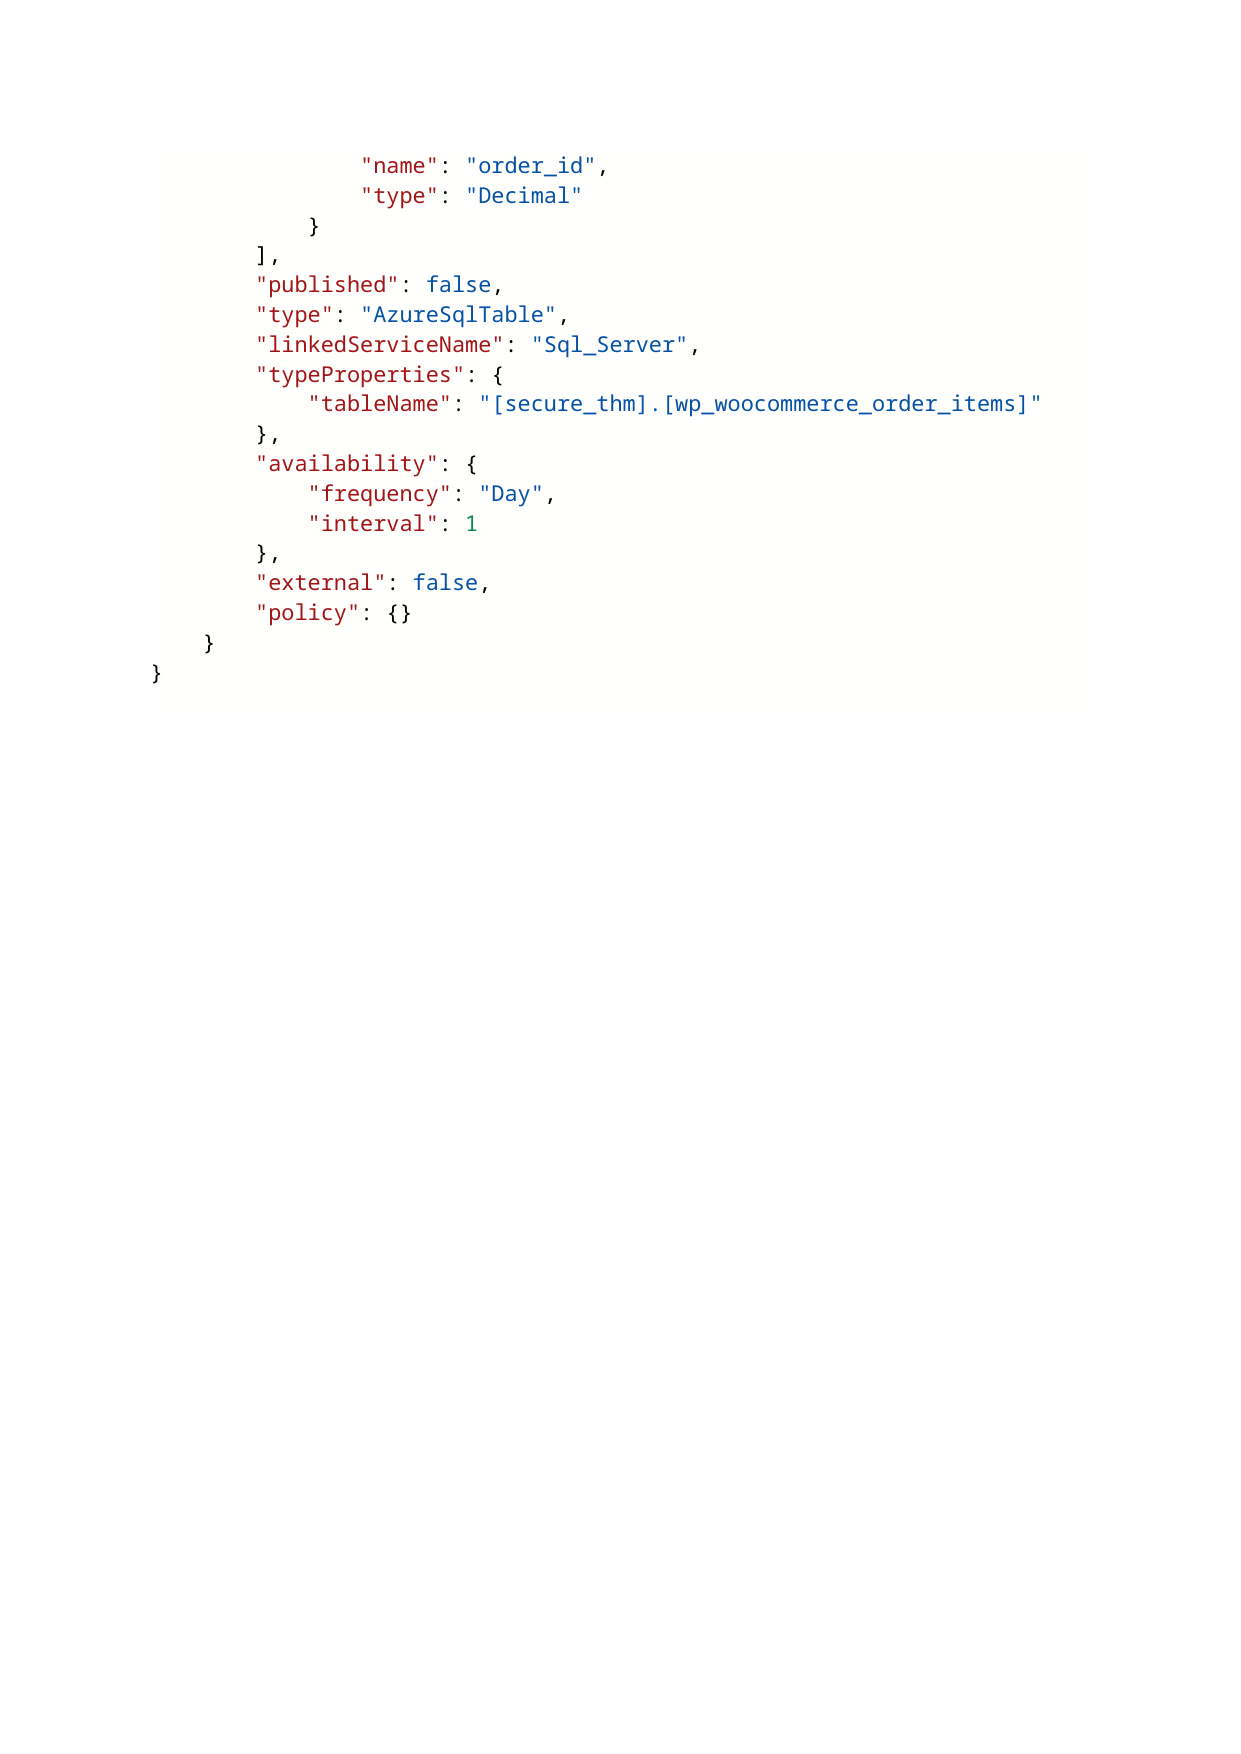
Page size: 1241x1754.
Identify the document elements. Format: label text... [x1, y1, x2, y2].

text "availability": { [150, 448, 1090, 478]
text "linkedServiceName": "Sql_Server", [150, 329, 1090, 358]
text } [150, 656, 1090, 686]
text "typeProperties": { [150, 358, 1090, 388]
text }, [150, 537, 1090, 567]
text } [150, 209, 1090, 239]
text ], [150, 239, 1090, 269]
text "type": "AzureSqlTable", [150, 299, 1090, 329]
text } [150, 627, 1090, 656]
text "policy": {} [150, 597, 1090, 627]
text "interval": 1 [150, 507, 1090, 537]
text "published": false, [150, 269, 1090, 299]
text "frequency": "Day", [150, 478, 1090, 507]
text }, [150, 418, 1090, 448]
text "external": false, [150, 567, 1090, 597]
text "name": "order_id", [150, 150, 1090, 180]
text "tableName": "[secure_thm].[wp_woocommerce_order_items]" [150, 388, 1090, 418]
text "type": "Decimal" [150, 180, 1090, 209]
